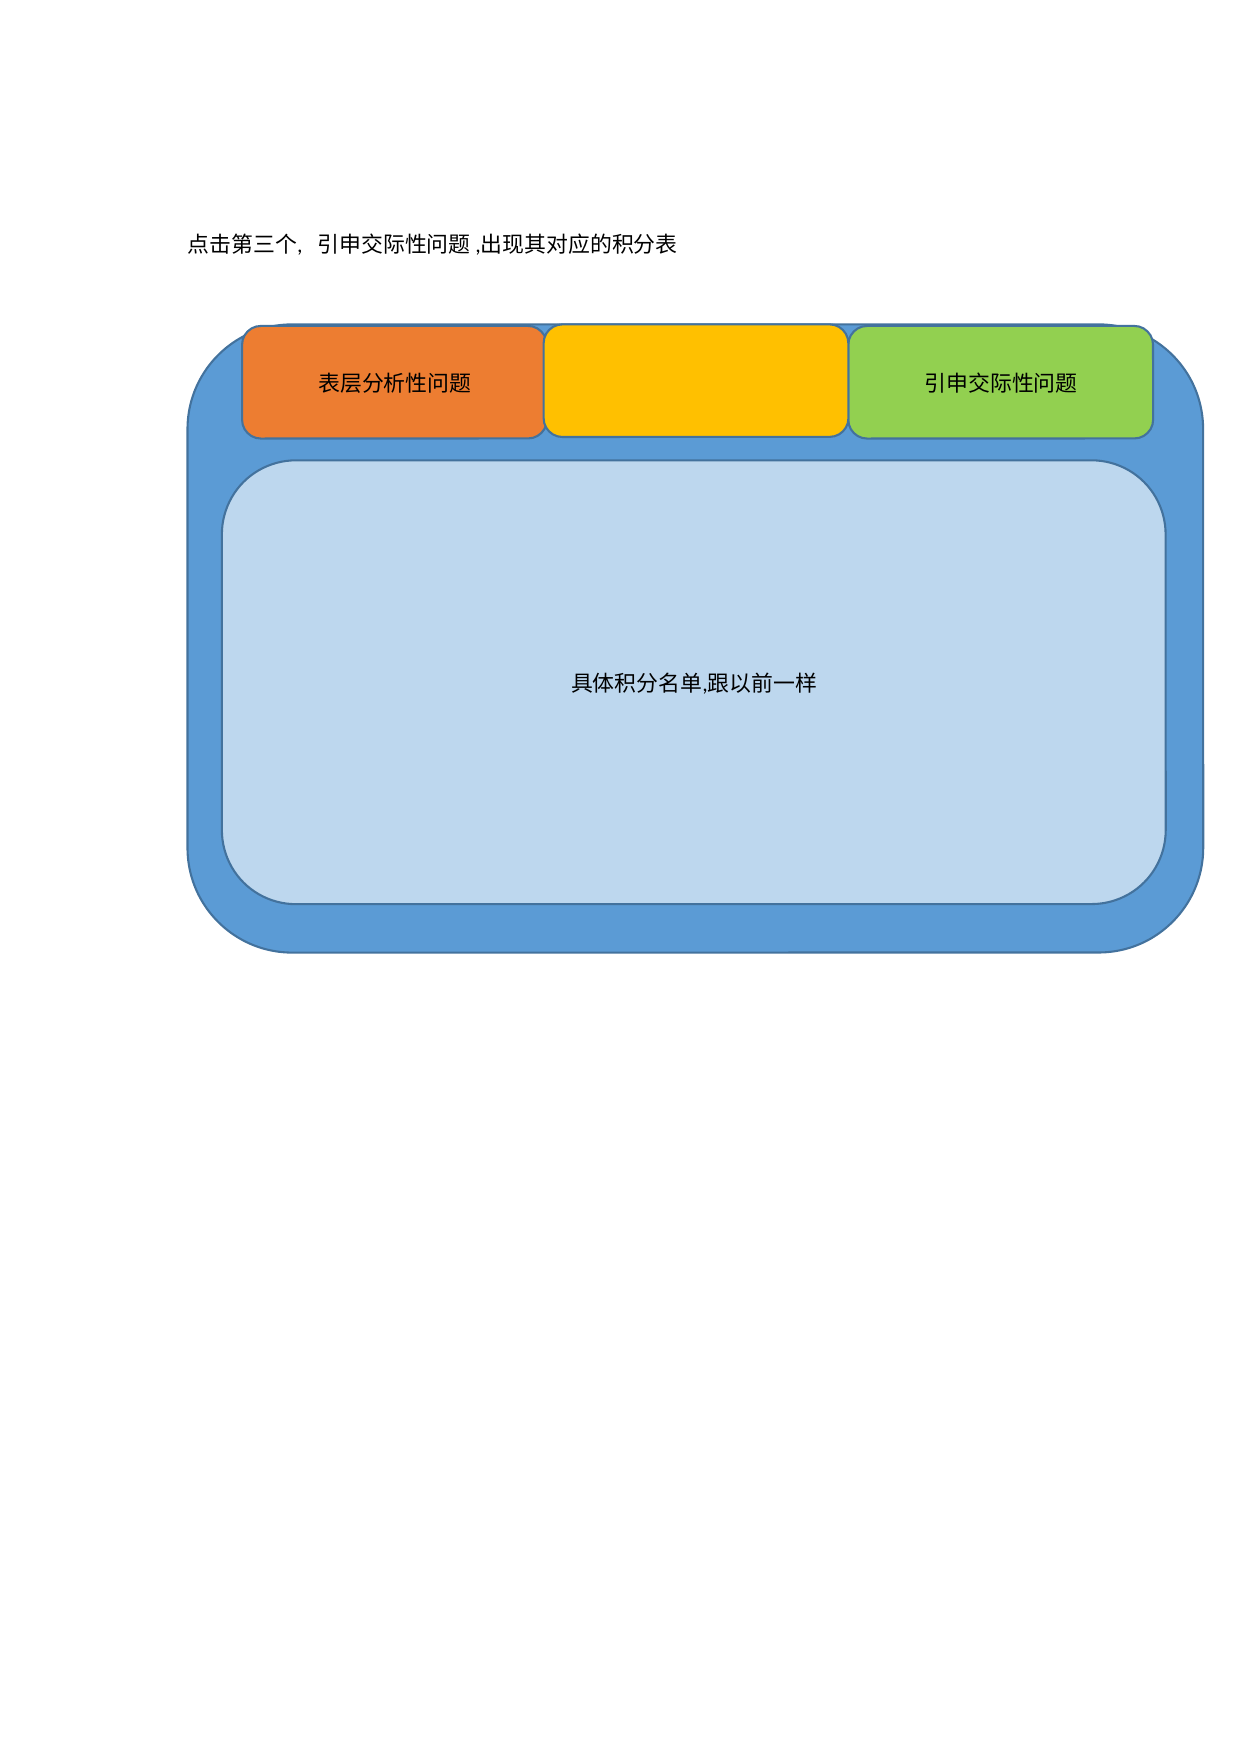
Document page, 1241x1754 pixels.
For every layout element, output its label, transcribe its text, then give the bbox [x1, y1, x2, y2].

text 点击第三个, 引申交际性问题 ,出现其对应的积分表 [187, 227, 1053, 259]
